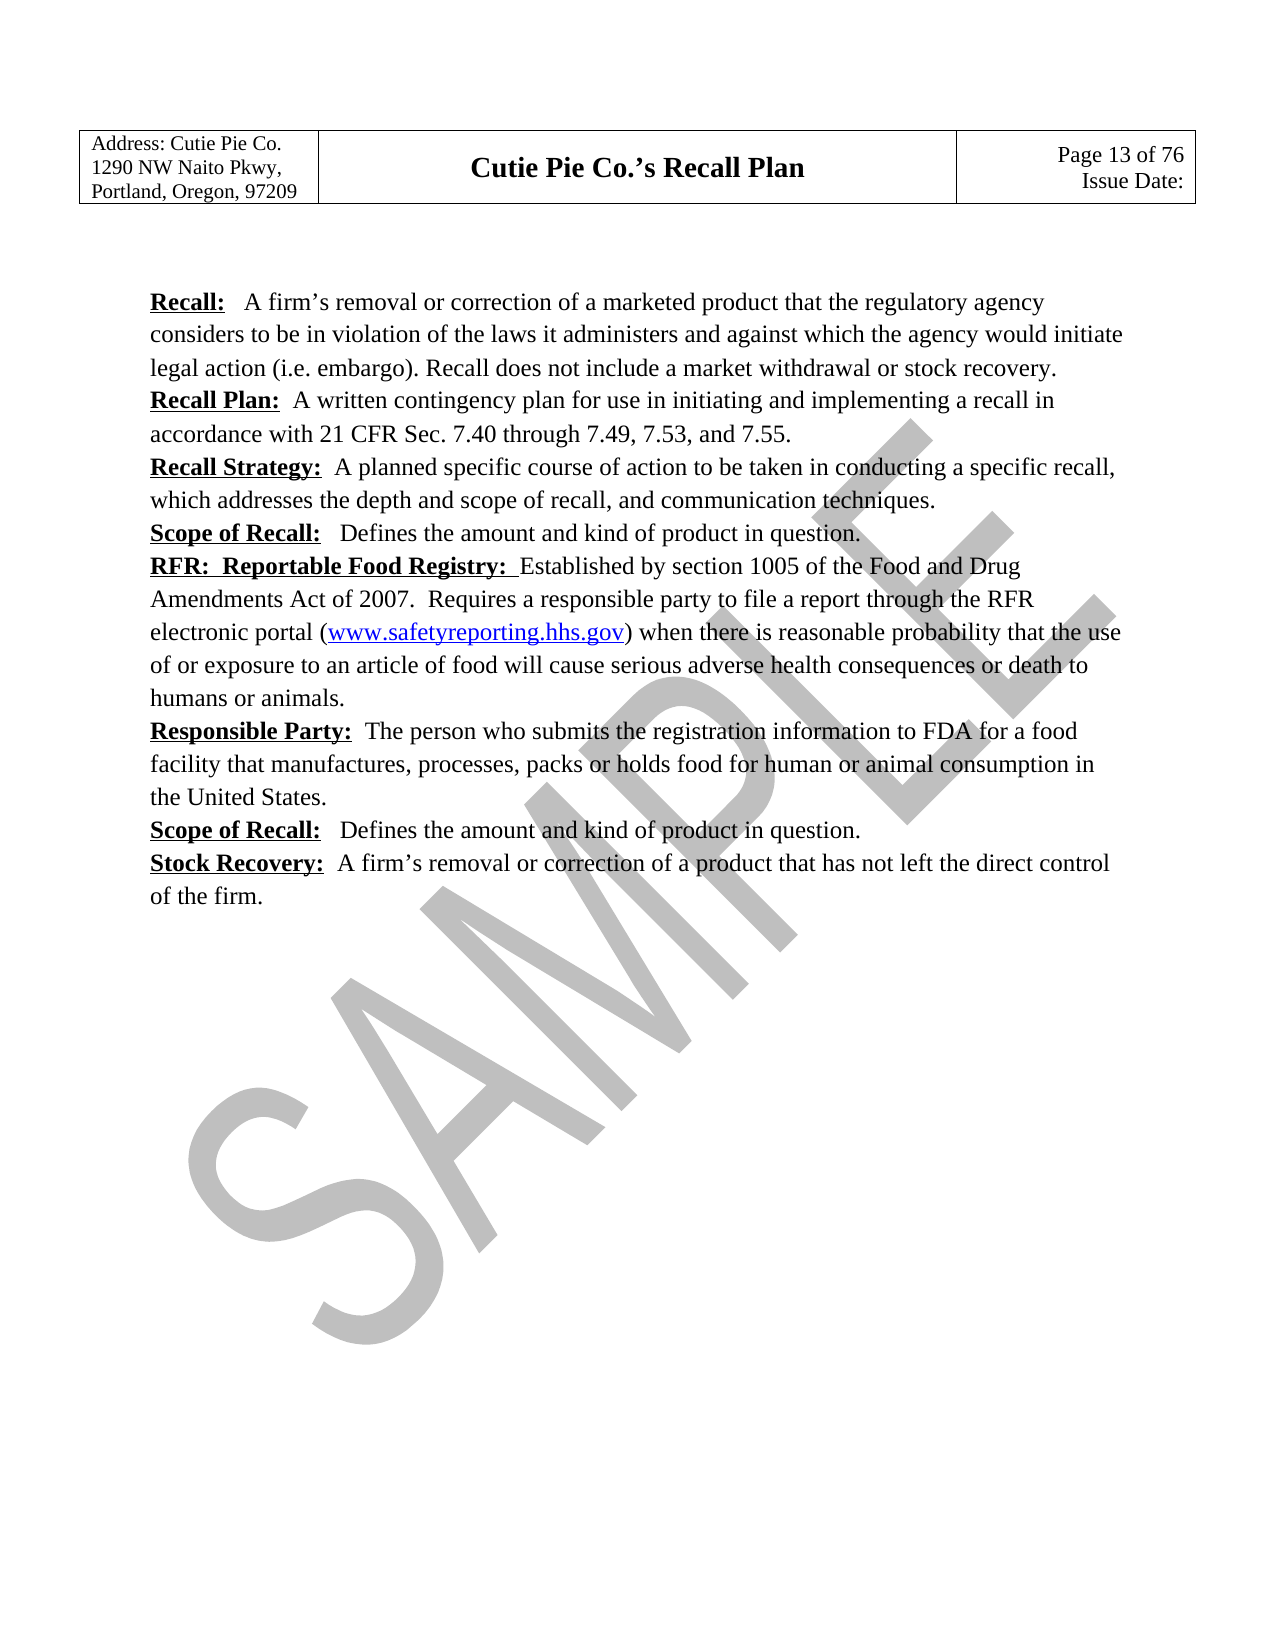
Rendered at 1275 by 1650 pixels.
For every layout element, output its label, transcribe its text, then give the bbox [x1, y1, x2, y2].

list Scope of Recall: Defines the amount and kind of product in question. [150, 815, 1125, 844]
list Recall: A firm’s removal or correction of a marketed product that the regulatory agency considers to be in violation of the laws it administers and against which the agency would initiate legal action (i.e. embargo). Recall does not include a market withdrawal or stock recovery. [150, 287, 1125, 381]
list Recall Plan: A written contingency plan for use in initiating and implementing a recall in accordance with 21 CFR Sec. 7.40 through 7.49, 7.53, and 7.55. [150, 386, 1125, 447]
list Stock Recovery: A firm’s removal or correction of a product that has not left the direct control of the firm. [150, 848, 1125, 910]
list RFR: Reportable Food Registry: Established by section 1005 of the Food and Drug Amendments Act of 2007. Requires a responsible party to file a report through the RFR electronic portal (www.safetyreporting.hhs.gov) when there is reasonable probability that the use of or exposure to an article of food will cause serious adverse health consequences or death to humans or animals. [150, 551, 1125, 712]
list Scope of Recall: Defines the amount and kind of product in question. [150, 518, 1125, 546]
list Responsible Party: The person who submits the registration information to FDA for a food facility that manufactures, processes, packs or holds food for human or animal consumption in the United States. [150, 716, 1125, 811]
list Recall Strategy: A planned specific course of action to be taken in conducting a specific recall, which addresses the depth and scope of recall, and communication techniques. [150, 452, 1125, 513]
